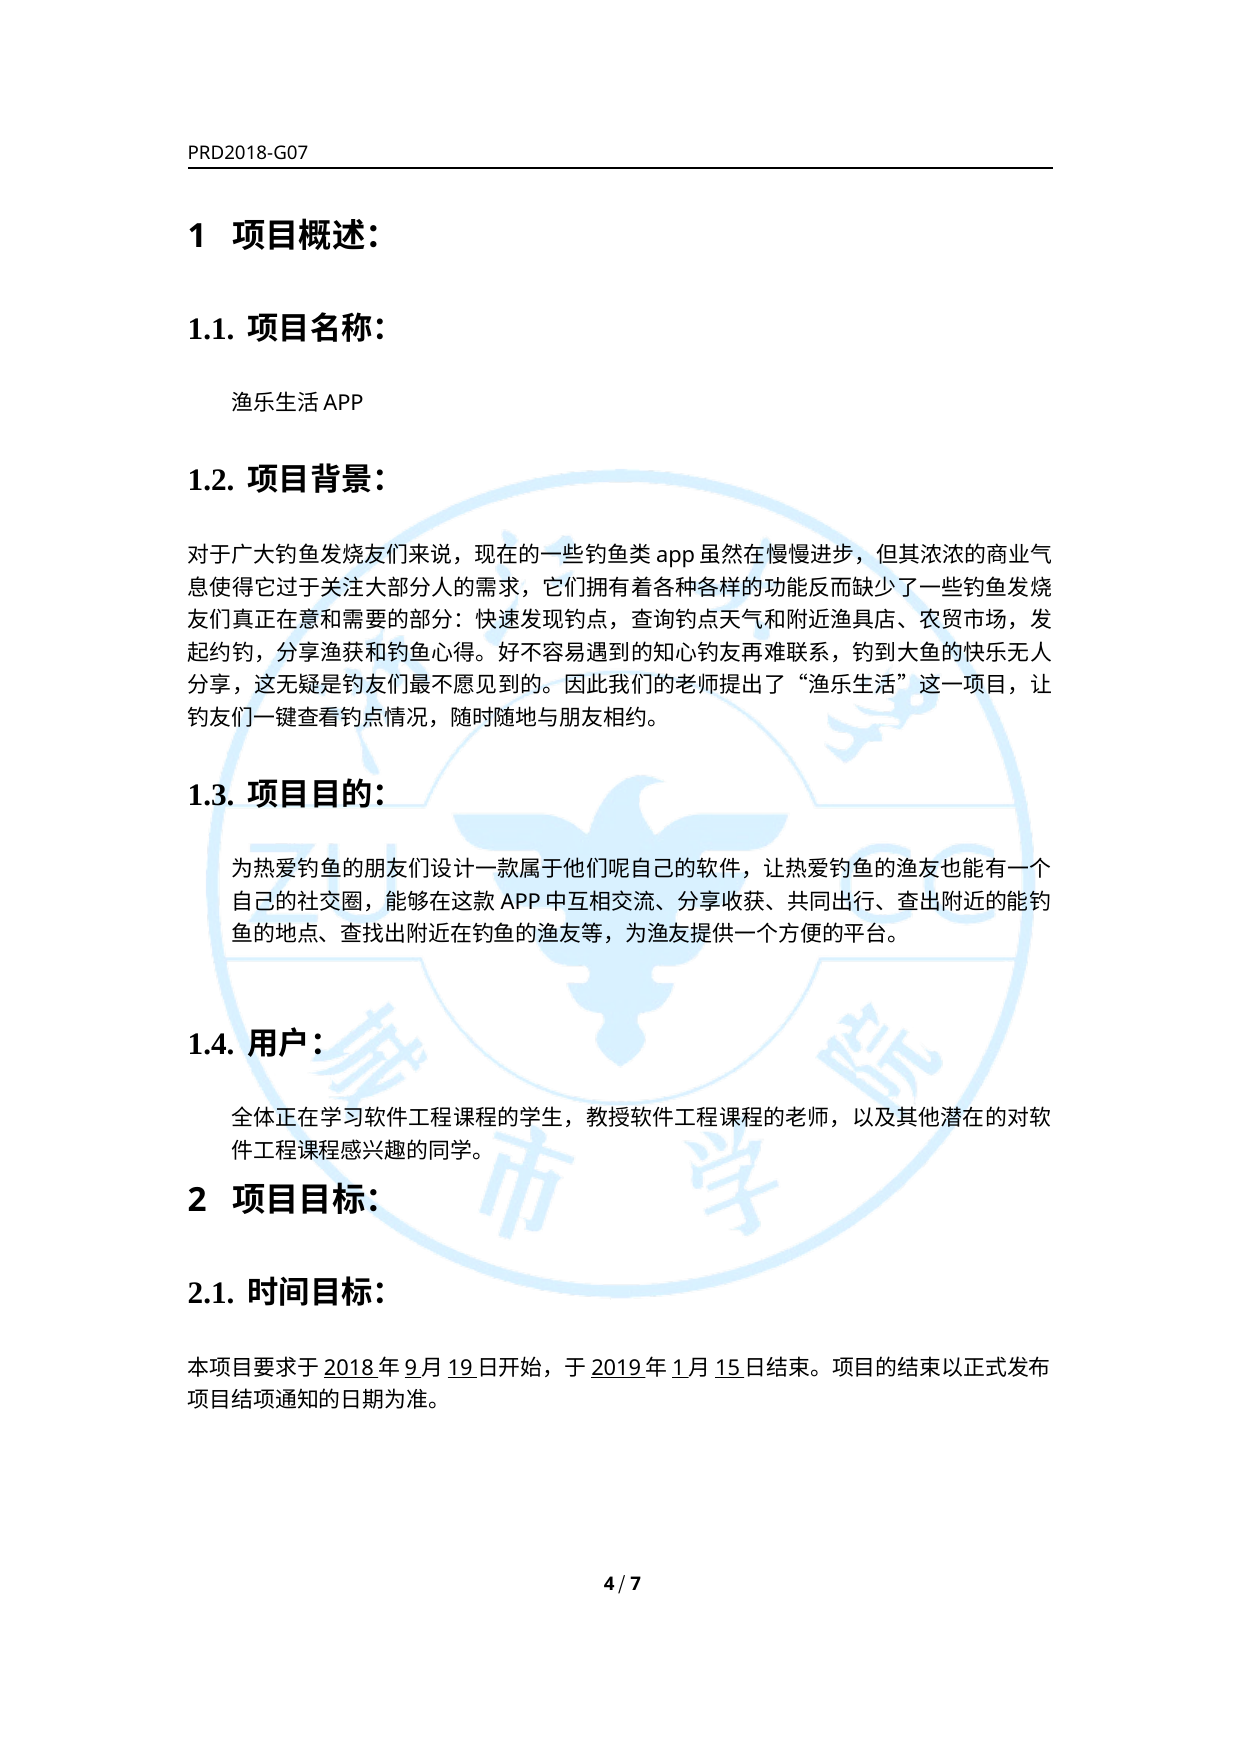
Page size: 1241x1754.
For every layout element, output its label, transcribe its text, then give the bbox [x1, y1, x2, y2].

text 项目目标： [187, 1165, 1053, 1230]
text 渔乐生活APP [187, 385, 1053, 417]
subtitle 项目背景： [187, 444, 1053, 509]
subtitle 项目目的： [187, 759, 1053, 824]
subtitle 项目名称： [187, 293, 1053, 358]
text 本项目要求于2018年9月19日开始，于2019年1月15日结束。项目的结束以正式发布项目结项通知的日期为准。 [187, 1349, 1053, 1414]
text 为热爱钓鱼的朋友们设计一款属于他们呢自己的软件，让热爱钓鱼的渔友也能有一个自己的社交圈，能够在这款APP中互相交流、分享收获、共同出行、查出附近的能钓鱼的地点、查找出附近在钓鱼的渔友等，为渔友提供一个方便的平台。 [231, 851, 1053, 948]
text 全体正在学习软件工程课程的学生，教授软件工程课程的老师，以及其他潜在的对软件工程课程感兴趣的同学。 [231, 1100, 1053, 1165]
subtitle 用户： [187, 1008, 1053, 1073]
text 对于广大钓鱼发烧友们来说，现在的一些钓鱼类app虽然在慢慢进步，但其浓浓的商业气息使得它过于关注大部分人的需求，它们拥有着各种各样的功能反而缺少了一些钓鱼发烧友们真正在意和需要的部分：快速发现钓点，查询钓点天气和附近渔具店、农贸市场，发起约钓，分享渔获和钓鱼心得。好不容易遇到的知心钓友再难联系，钓到大鱼的快乐无人分享，这无疑是钓友们最不愿见到的。因此我们的老师提出了“渔乐生活”这一项目，让钓友们一键查看钓点情况，随时随地与朋友相约。 [187, 537, 1053, 732]
text 项目概述： [187, 201, 1053, 266]
subtitle 时间目标： [187, 1257, 1053, 1322]
